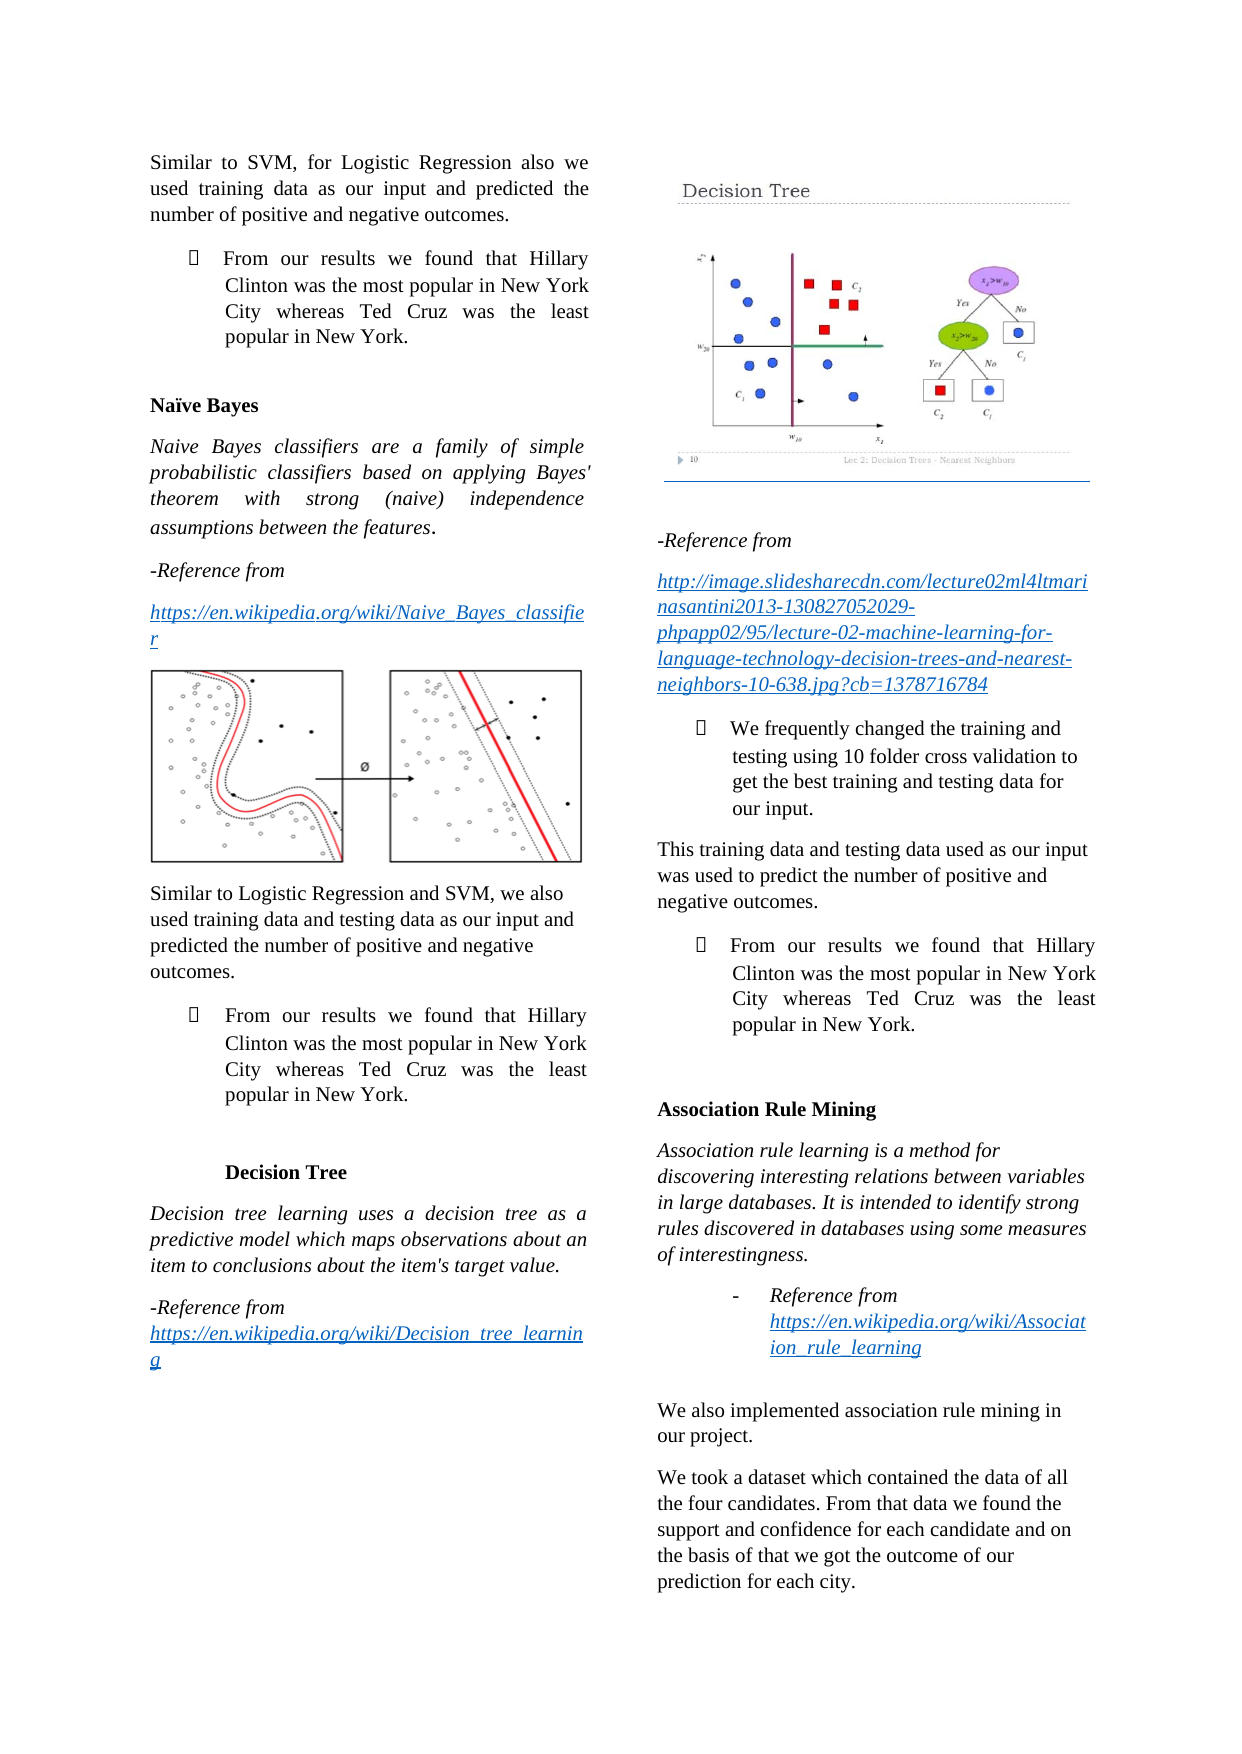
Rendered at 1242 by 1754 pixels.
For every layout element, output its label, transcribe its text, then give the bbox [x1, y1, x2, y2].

picture [656, 149, 1091, 460]
text -Reference from http://image.slidesharecdn.com/lecture02ml4ltmari [657, 514, 1092, 597]
text Naive Bayes classifiers are a family of simple [150, 434, 588, 458]
text probabilistic classifiers based on applying Bayes' [150, 460, 1097, 484]
text assumptions between the features. [150, 512, 583, 540]
text Association rule learning is a method for discovering interesting relations between variables in large databases. It is intended to identify strong rules discovered in databases using some measures of interestingness. [657, 1138, 1092, 1266]
text -Reference from https://en.wikipedia.org/wiki/Naive_Bayes_classifie [150, 541, 586, 624]
text  From our results we found that Hillary Clinton was the most popular in New York City whereas Ted Cruz was the least popular in New York. [187, 1001, 587, 1106]
text  We frequently changed the training and testing using 10 folder cross validation to get the best training and testing data for our input. [694, 713, 1082, 819]
text r [150, 626, 583, 650]
text Decision Tree [221, 1160, 351, 1184]
text This training data and testing data used as our input was used to predict the number of positive and negative outcomes. [657, 837, 1092, 913]
text  From our results we found that Hillary Clinton was the most popular in New York City whereas Ted Cruz was the least popular in New York. [187, 243, 589, 348]
text - Reference from https://en.wikipedia.org/wiki/Associat ion_rule_learning [732, 1283, 1091, 1359]
text We took a dataset which contained the data of all the four candidates. From that data we found the support and confidence for each candidate and on the basis of that we got the outcome of our prediction for each city. [657, 1465, 1076, 1593]
text Decision tree learning uses a decision tree as a predictive model which maps observations about an item to conclusions about the item's target value. [150, 1201, 587, 1277]
text We also implemented association rule mining in our project. [657, 1397, 1065, 1447]
text Association Rule Mining [657, 1097, 1104, 1121]
text phpapp02/95/lecture-02-machine-learning-for- language-technology-decision-trees-and-nearest- neighbors-10-638.jpg?cb=1378716784 [657, 620, 1075, 696]
text -Reference from https://en.wikipedia.org/wiki/Decision_tree_learnin g [150, 1294, 586, 1371]
picture [149, 667, 584, 865]
text nasantini2013-130827052029- [657, 597, 1104, 618]
text Similar to SVM, for Logistic Regression also we used training data as our input and predicted the number of positive and negative outcomes. [150, 150, 589, 226]
text Similar to Logistic Regression and SVM, we also used training data and testing data as our input and predicted the number of positive and negative outcomes. [150, 881, 576, 983]
text Naïve Bayes [150, 393, 263, 417]
text theorem with strong (naive) independence [150, 486, 588, 509]
text  From our results we found that Hillary Clinton was the most popular in New York City whereas Ted Cruz was the least popular in New York. [694, 930, 1096, 1036]
